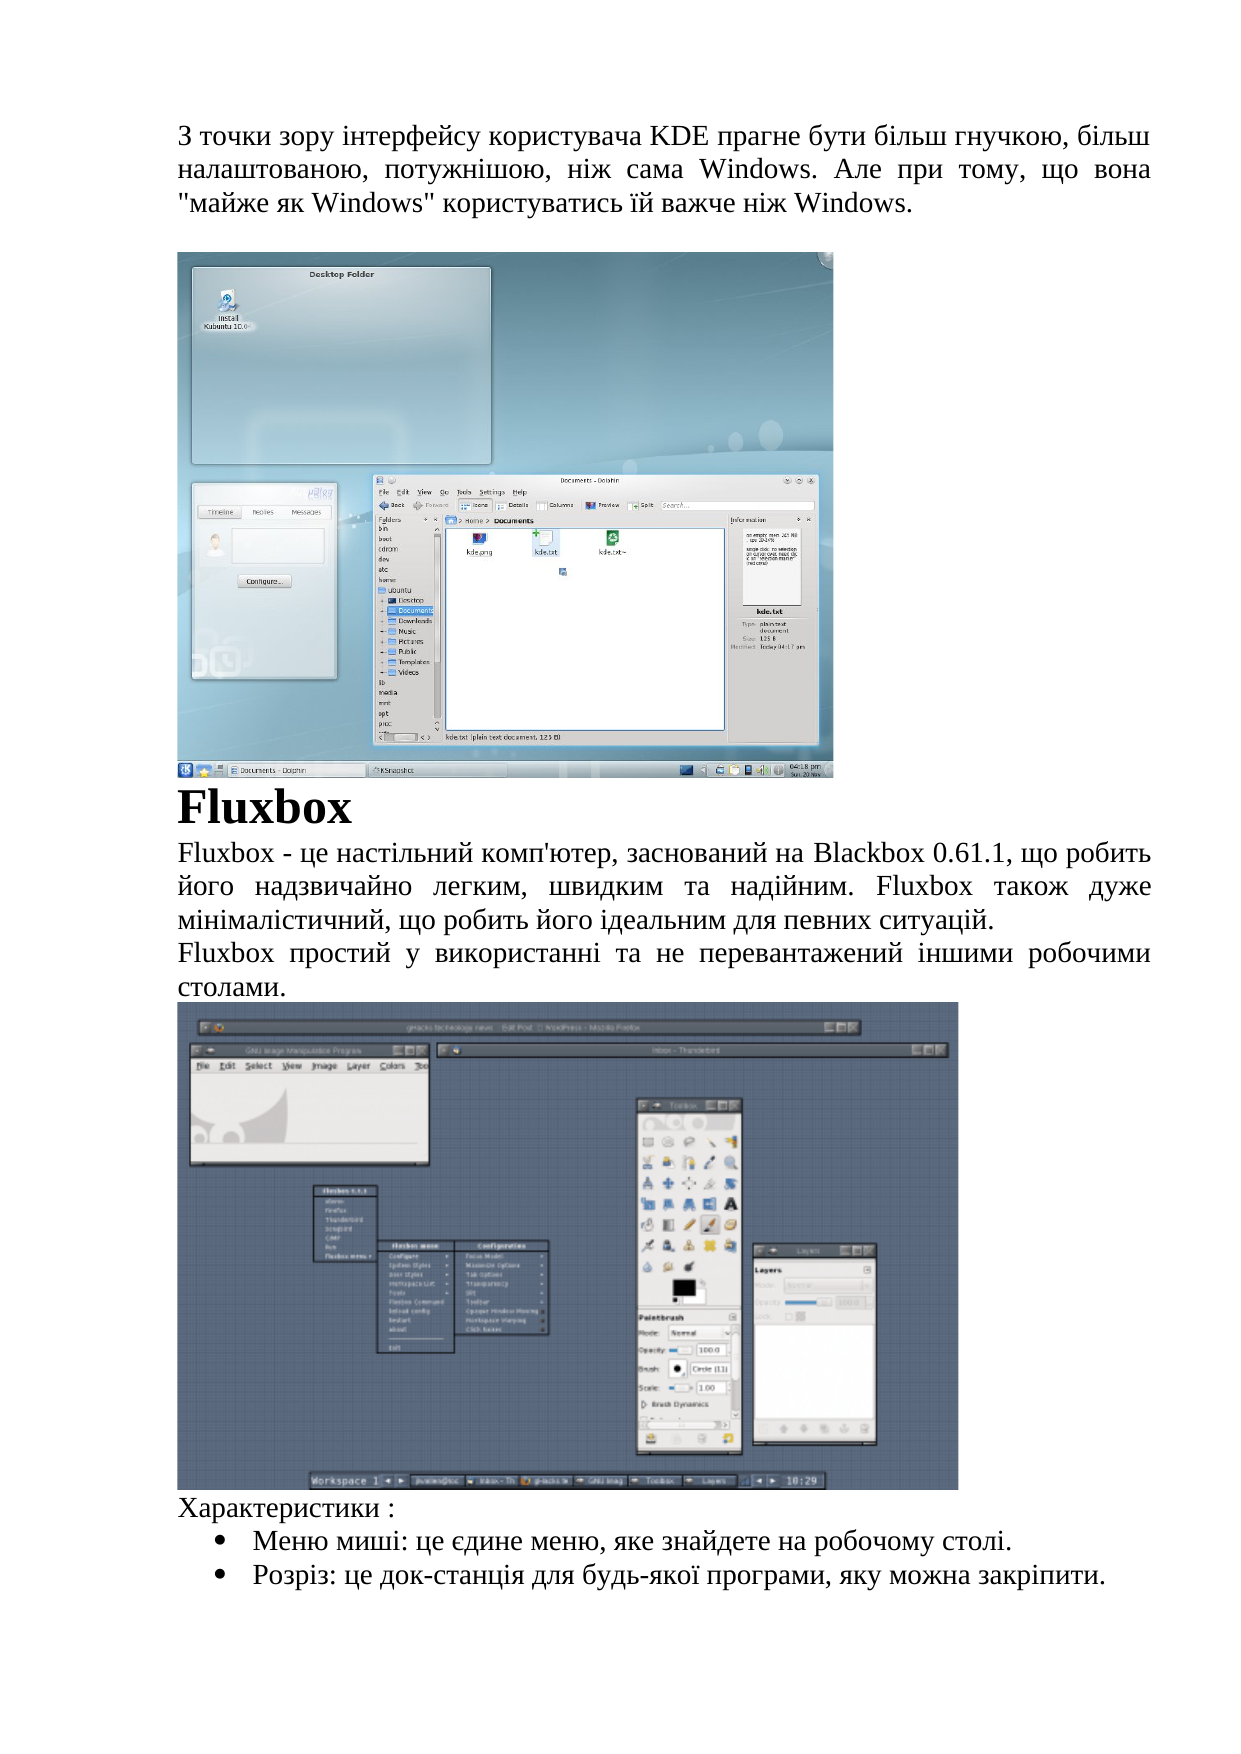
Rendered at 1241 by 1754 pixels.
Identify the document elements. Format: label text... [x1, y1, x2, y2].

text З точки зору інтерфейсу користувача KDE прагне бути більш гнучкою, більш налаштованою, потужнішою, ніж сама Windows. Але при тому, що вона "майже як Windows" користуватись їй важче ніж Windows. [177, 118, 1152, 219]
list Розріз: це док-станція для будь-якої програми, яку можна закріпити. [215, 1557, 1152, 1591]
text Fluxbox [177, 777, 1152, 835]
picture [177, 252, 834, 778]
list Меню миші: це єдине меню, яке знайдете на робочому столі. [215, 1523, 1152, 1557]
picture [177, 1002, 959, 1490]
text Fluxbox - це настільний комп'ютер, заснований на Blackbox 0.61.1, що робить його надзвичайно легким, швидким та надійним. Fluxbox також дуже мінімалістичний, що робить його ідеальним для певних ситуацій. [177, 835, 1152, 935]
text Fluxbox простий у використанні та не перевантажений іншими робочими столами. [177, 935, 1152, 1002]
text Характеристики : [177, 1490, 1152, 1523]
